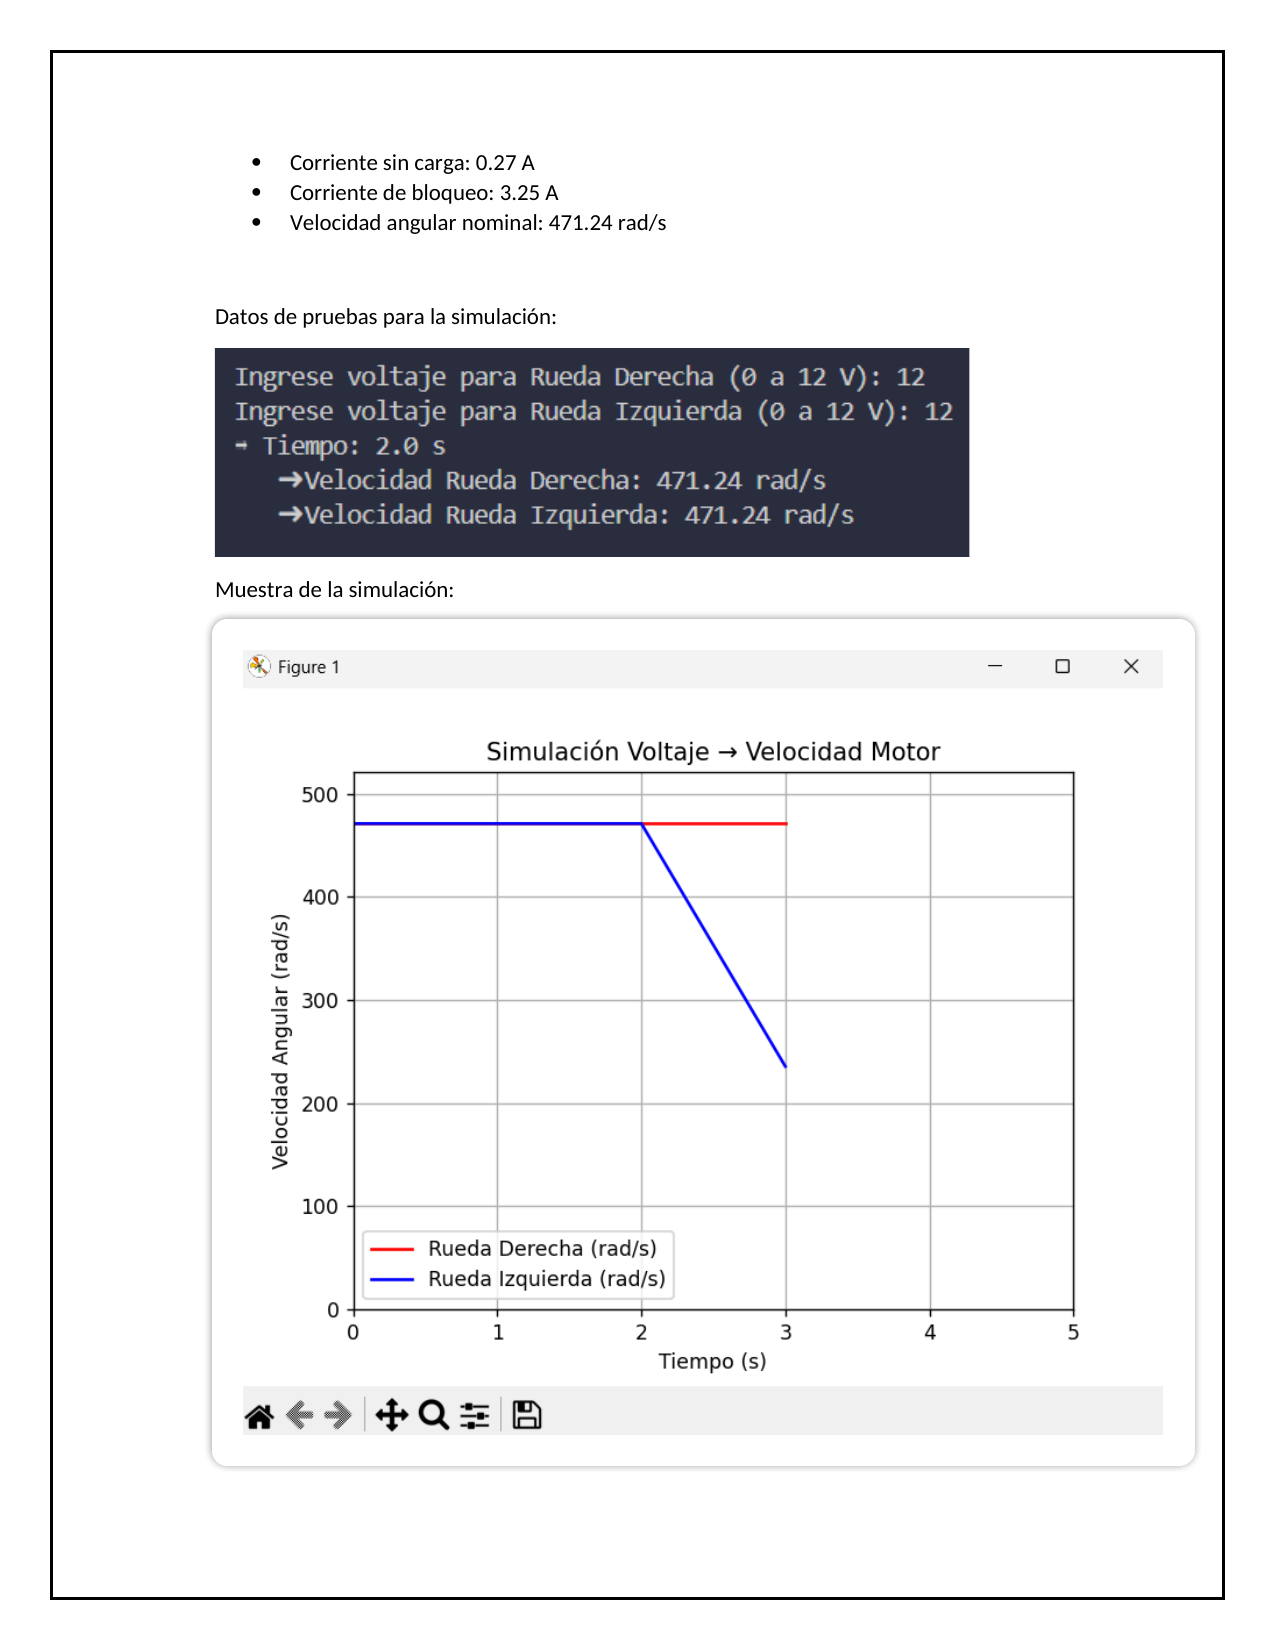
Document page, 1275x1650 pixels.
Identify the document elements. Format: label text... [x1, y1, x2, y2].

picture [243, 650, 1163, 1435]
list Corriente sin carga: 0.27 A [252, 148, 1098, 176]
text Muestra de la simulación: [215, 575, 1098, 603]
list Velocidad angular nominal: 471.24 rad/s [252, 208, 1098, 236]
list Corriente de bloqueo: 3.25 A [252, 178, 1098, 206]
picture [214, 348, 970, 557]
text Datos de pruebas para la simulación: [215, 302, 1098, 330]
